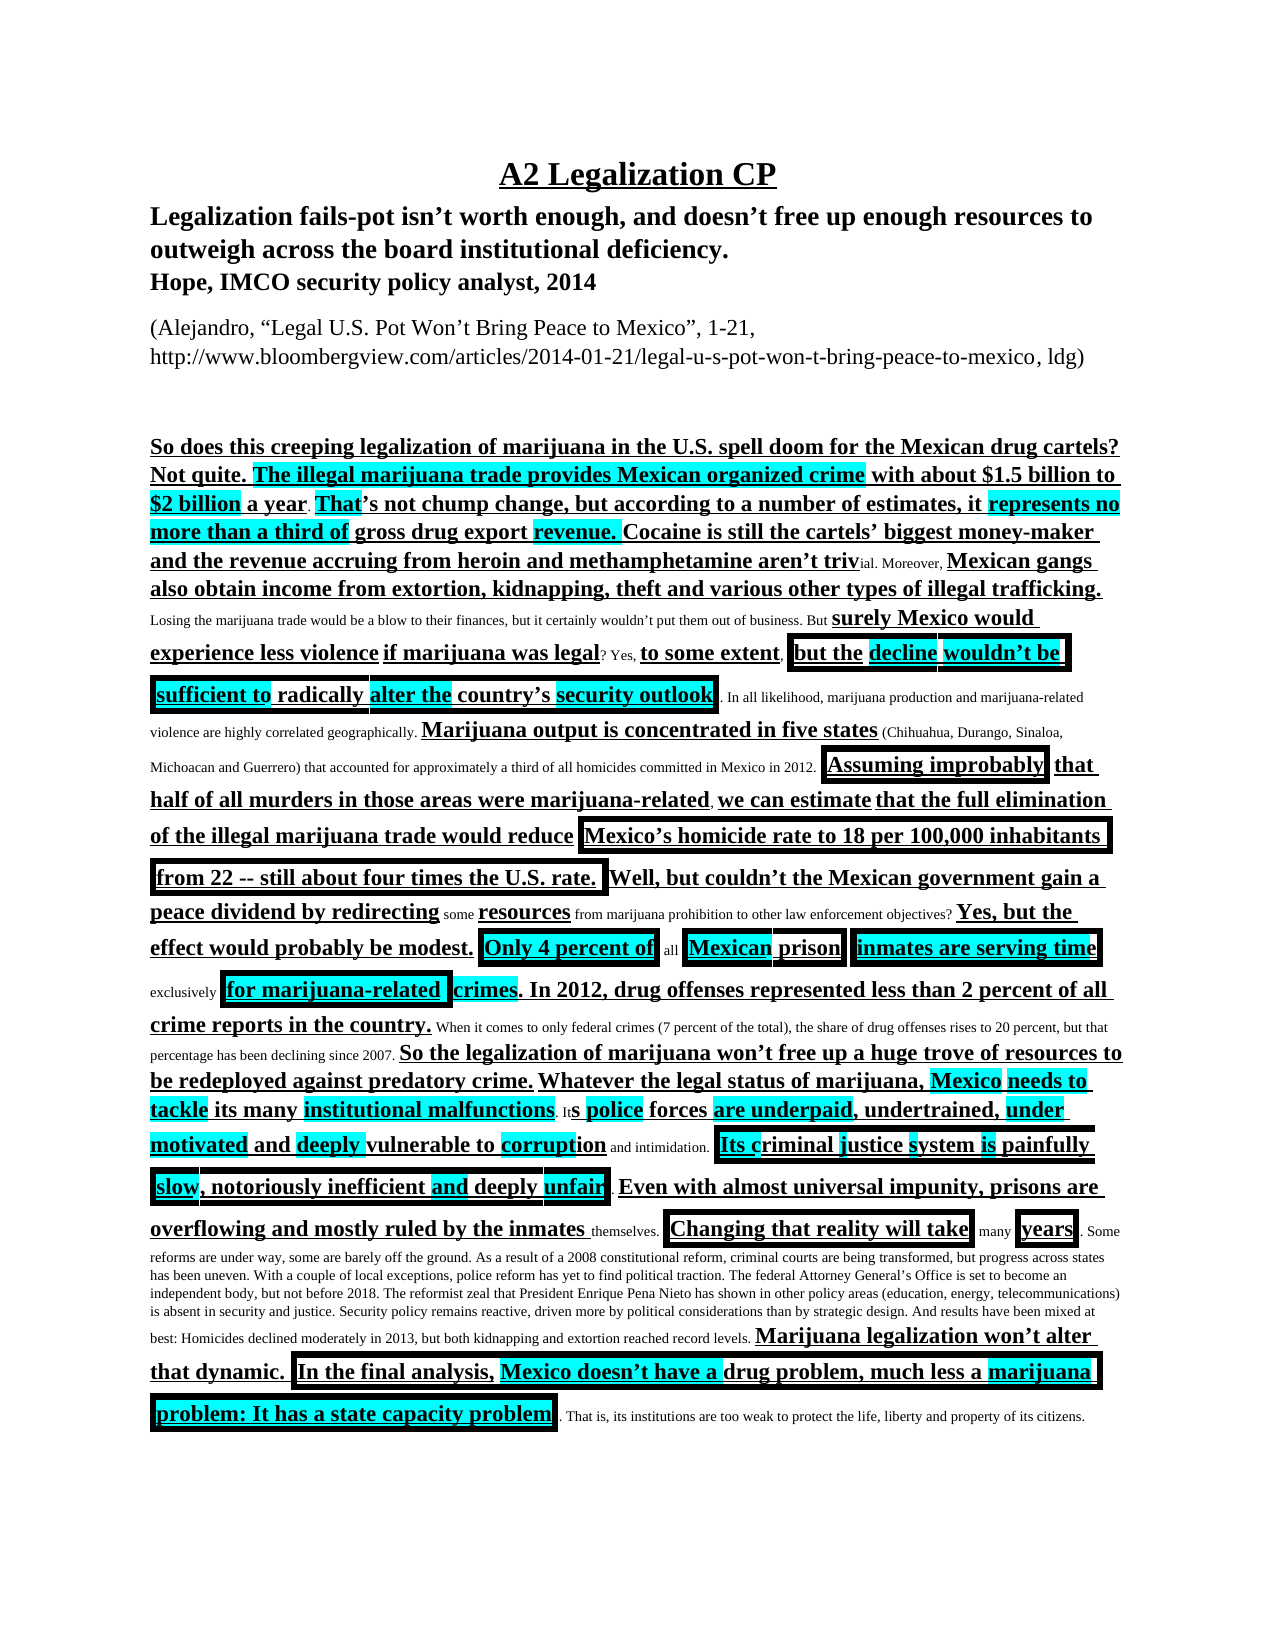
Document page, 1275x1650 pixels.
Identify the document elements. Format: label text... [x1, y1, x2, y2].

text Hope, IMCO security policy analyst, 2014 [150, 267, 1125, 296]
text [150, 433, 1125, 1432]
subtitle Legalization fails-pot isn’t worth enough, and doesn’t free up enough resources to outweigh across the board institutional deficiency. [150, 200, 1125, 264]
subtitle A2 Legalization CP [150, 154, 1125, 192]
text (Alejandro, “Legal U.S. Pot Won’t Bring Peace to Mexico”, 1-21, http://www.bloombergview.com/articles/2014-01-21/legal-u-s-pot-won-t-bring-peace-to-mexico, ldg) [150, 314, 1125, 369]
